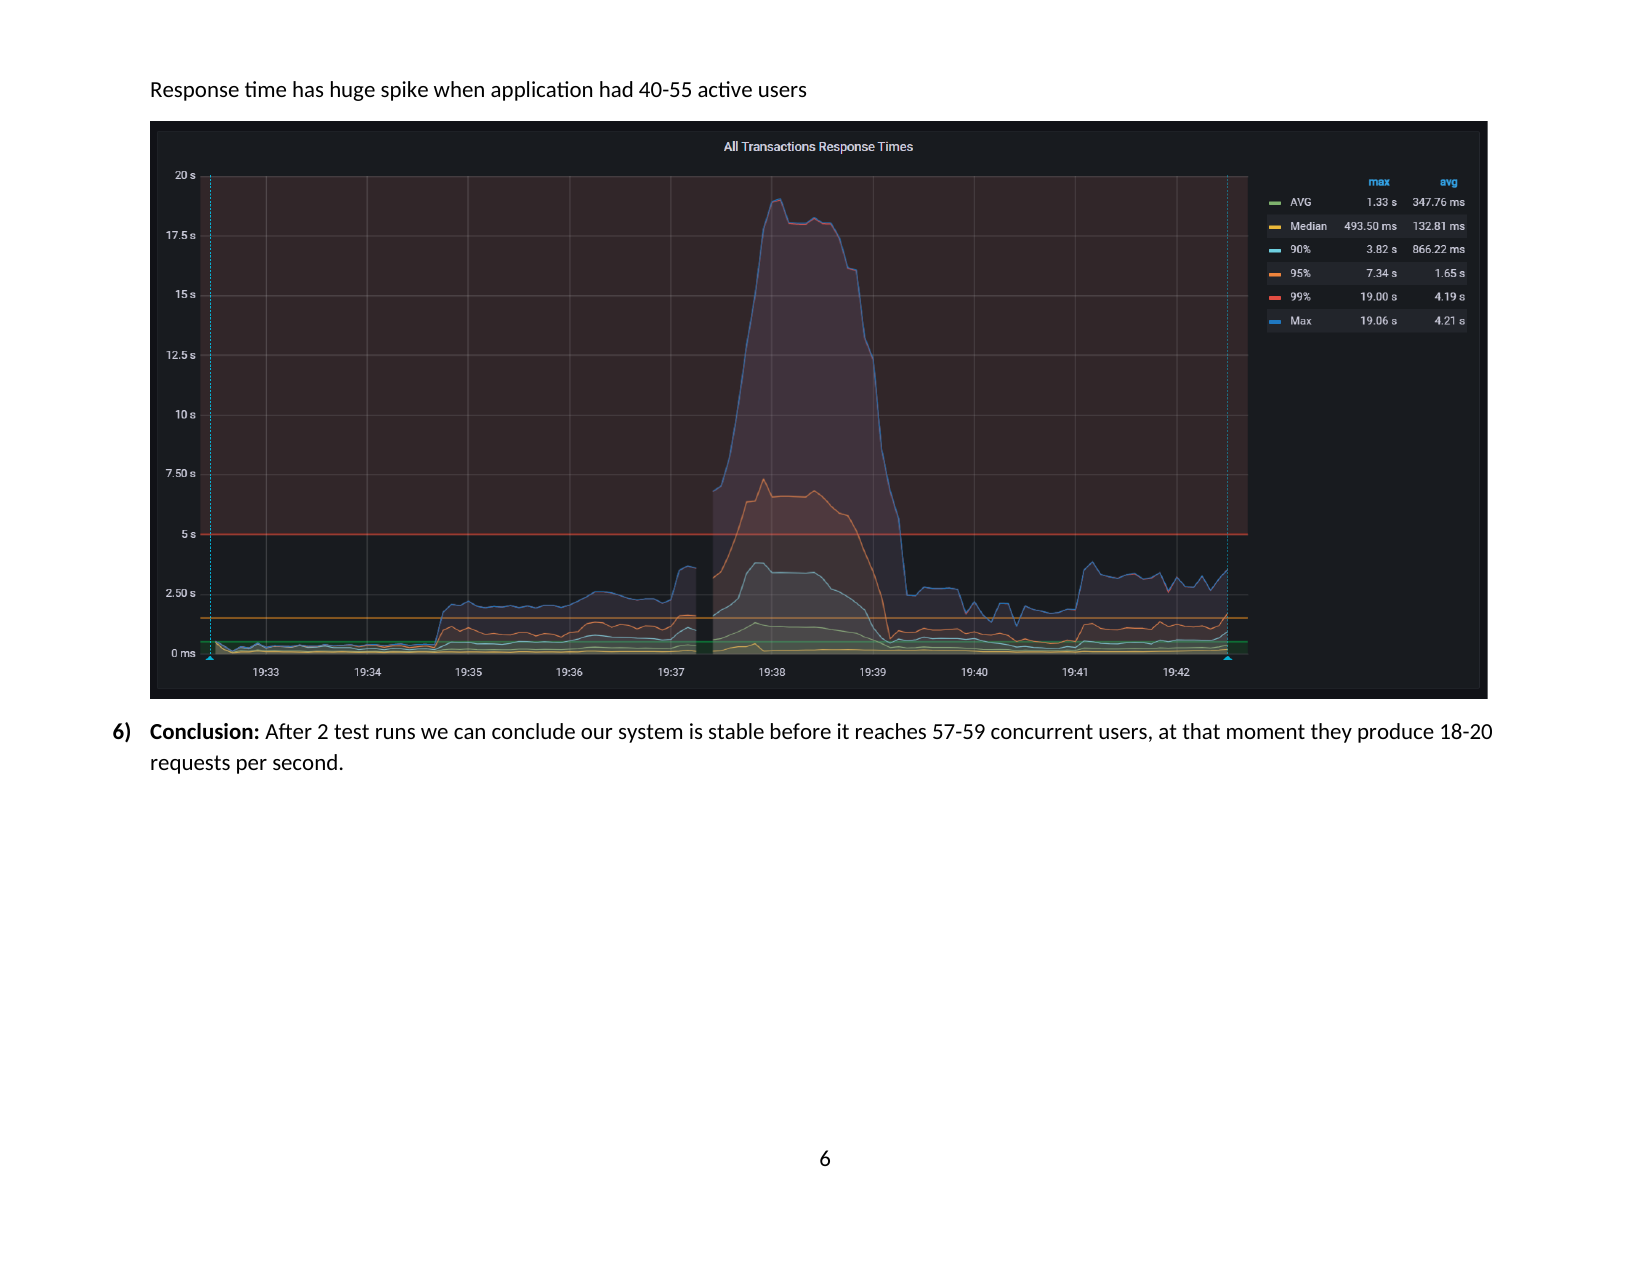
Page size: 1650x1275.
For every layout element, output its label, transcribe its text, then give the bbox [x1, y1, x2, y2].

list Conclusion: After 2 test runs we can conclude our system is stable before it reaches 57-59 concurrent users, at that moment they produce 18-20 requests per second. [112, 718, 1575, 776]
text Response time has huge spike when application had 40-55 active users [75, 75, 1575, 103]
picture [150, 121, 1488, 699]
